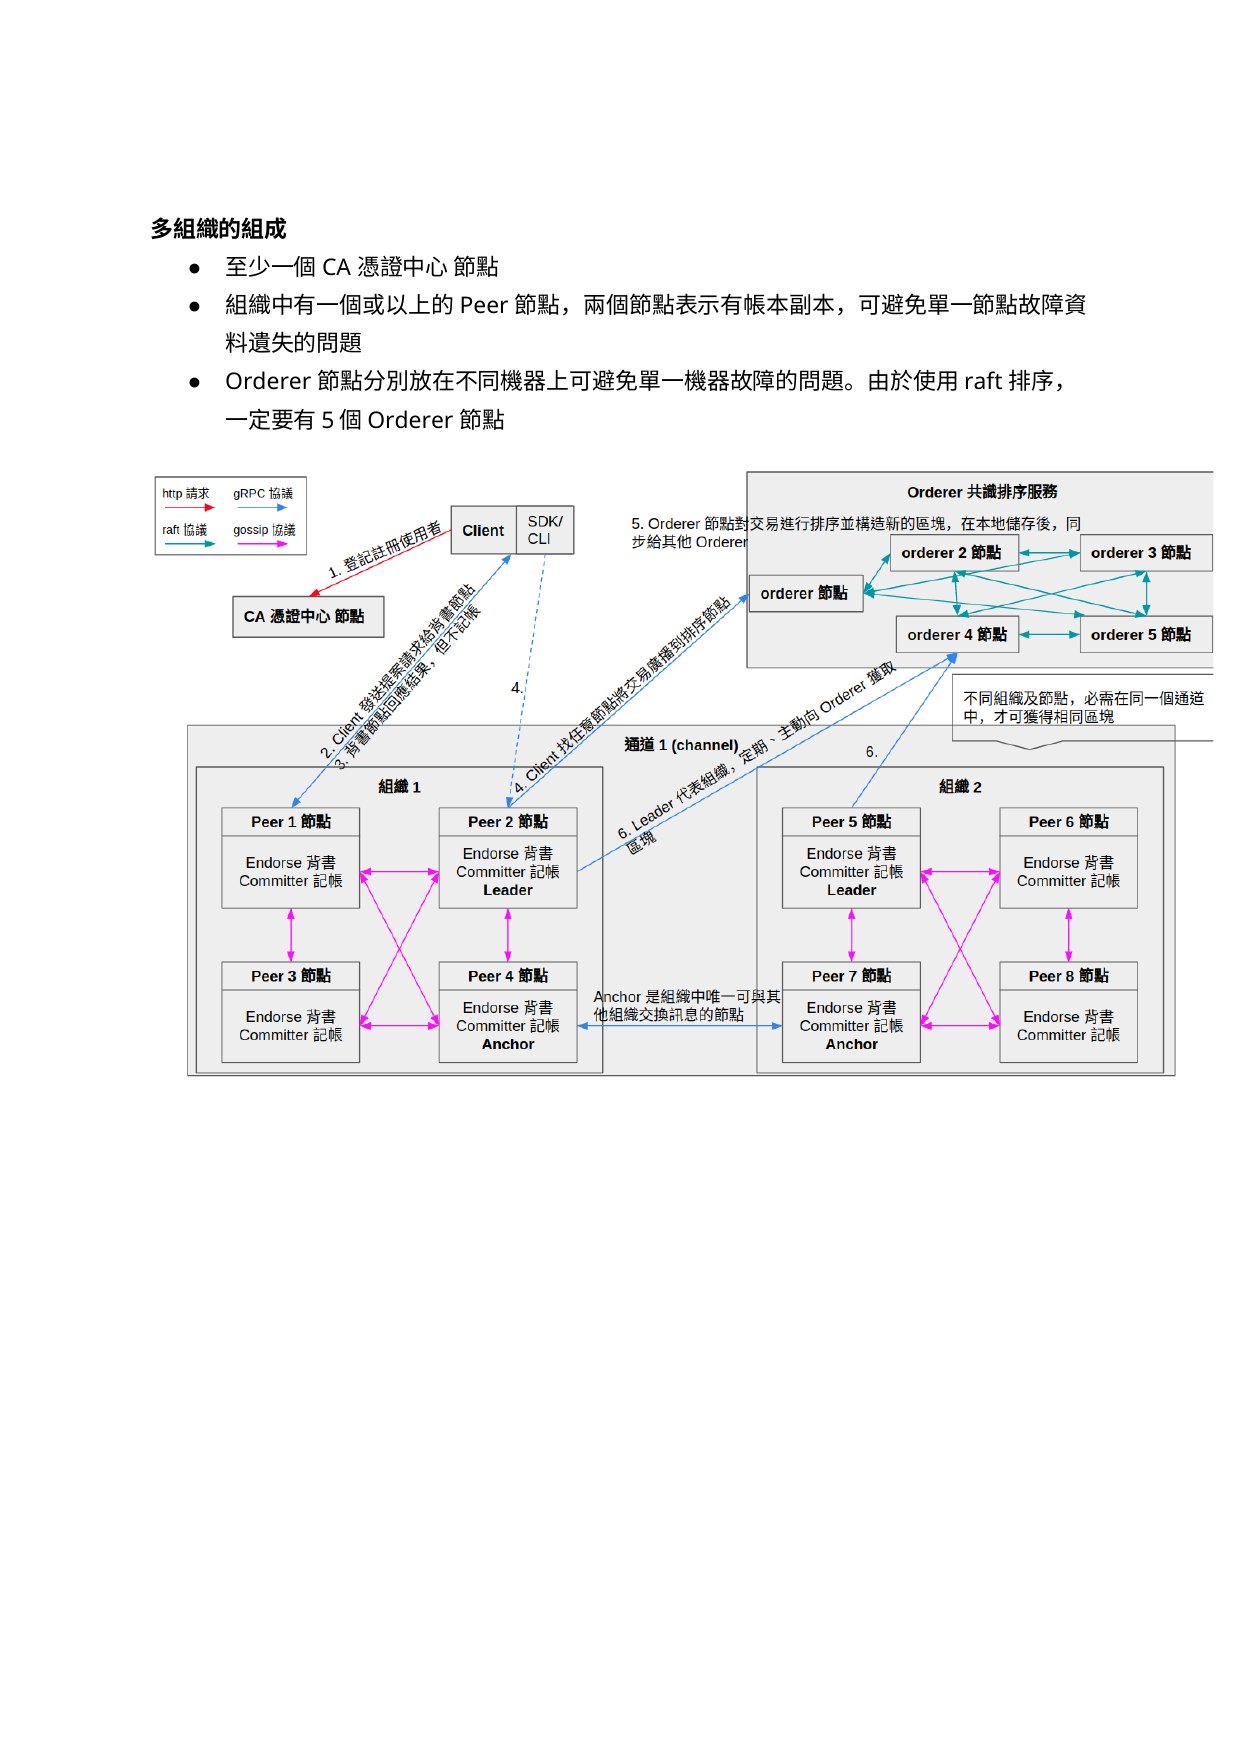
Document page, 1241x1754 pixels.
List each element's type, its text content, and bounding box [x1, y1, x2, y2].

text 多組織的組成 [150, 210, 1090, 244]
list 至少一個 CA 憑證中心 節點 [187, 248, 1090, 282]
list 組織中有一個或以上的 Peer 節點，兩個節點表示有帳本副本，可避免單一節點故障資料遺失的問題 [187, 287, 1090, 358]
picture [150, 470, 1214, 1078]
list Orderer 節點分別放在不同機器上可避免單一機器故障的問題。由於使用 raft 排序，一定要有5個 Orderer 節點 [187, 363, 1090, 435]
